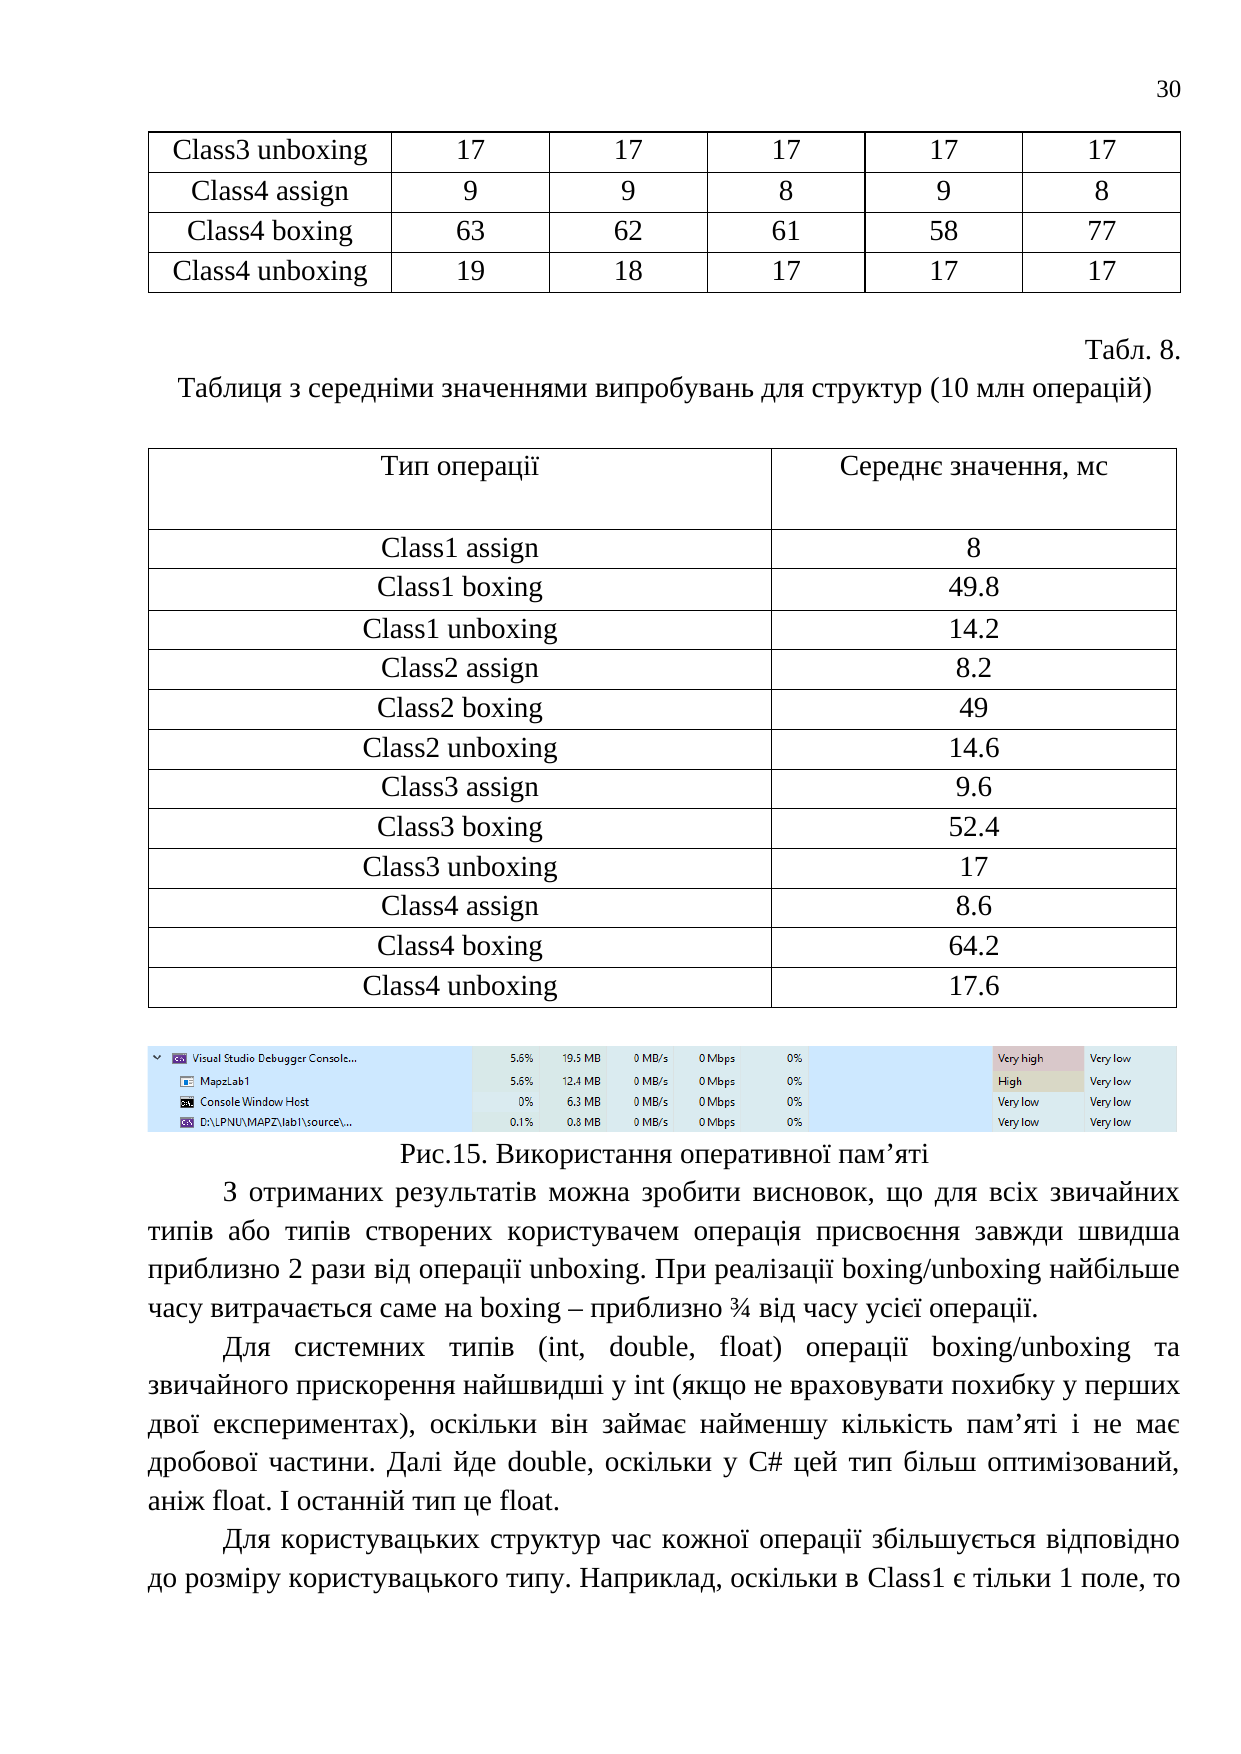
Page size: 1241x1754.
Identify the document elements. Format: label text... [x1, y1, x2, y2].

table_cell 58 [866, 213, 1022, 252]
table_cell 17 [1023, 133, 1180, 172]
table_cell 62 [550, 213, 707, 252]
table_cell 8 [708, 173, 864, 212]
table_cell Class4 assign [149, 889, 771, 927]
table_cell 17 [866, 253, 1022, 292]
table_cell 17 [550, 133, 707, 172]
table_cell Class3 unboxing [149, 133, 391, 172]
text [148, 1521, 1181, 1593]
table_cell 9 [866, 173, 1022, 212]
table_cell Class4 boxing [149, 928, 771, 967]
table_cell Class4 unboxing [149, 968, 771, 1007]
table_cell 49 [772, 690, 1176, 729]
table_cell 8 [772, 530, 1176, 568]
table_cell 61 [708, 213, 864, 252]
table_header Середнє значення, мс [772, 449, 1176, 529]
table_cell Class2 unboxing [149, 730, 771, 768]
table_cell 77 [1023, 213, 1180, 252]
table_cell 52.4 [772, 809, 1176, 848]
table_cell Class2 boxing [149, 690, 771, 729]
table_cell 9.6 [772, 770, 1176, 808]
table_cell 63 [392, 213, 549, 252]
table_cell 14.6 [772, 730, 1176, 768]
table_header Тип операції [149, 449, 771, 529]
table_cell Class4 unboxing [149, 253, 391, 292]
table_cell Class4 assign [149, 173, 391, 212]
table_cell 19 [392, 253, 549, 292]
table_cell 17 [392, 133, 549, 172]
picture [147, 1046, 1182, 1132]
table_cell Class1 unboxing [149, 611, 771, 649]
table_cell Class1 boxing [149, 569, 771, 610]
table_cell Class3 unboxing [149, 849, 771, 887]
table_cell Class3 boxing [149, 809, 771, 848]
table_cell 17.6 [772, 968, 1176, 1007]
table_cell 8 [1023, 173, 1180, 212]
text Табл. 8. [148, 332, 1181, 365]
table_cell Class4 boxing [149, 213, 391, 252]
text Таблиця з середніми значеннями випробувань для структур (10 млн операцій) [148, 370, 1181, 404]
table_cell 49.8 [772, 569, 1176, 610]
table_cell 64.2 [772, 928, 1176, 967]
table_cell Class2 assign [149, 650, 771, 689]
table_cell 17 [708, 133, 864, 172]
table_cell Class1 assign [149, 530, 771, 568]
table_cell 17 [708, 253, 864, 292]
table_cell 17 [1023, 253, 1180, 292]
table_cell 8.2 [772, 650, 1176, 689]
table_cell 18 [550, 253, 707, 292]
text Для системних типів (int, double, float) операції boxing/unboxing та звичайного прискорення найшвидші у int (якщо не враховувати похибку у перших двої експериментах), оскільки він займає найменшу кількість пам’яті і не має дробової частини. Далі йде double, оскільки у C# цей тип більш оптимізований, аніж float. І останній тип це float. [148, 1329, 1181, 1516]
table_cell 17 [866, 133, 1022, 172]
table_cell Class3 assign [149, 770, 771, 808]
table_cell 9 [392, 173, 549, 212]
text Рис.15. Використання оперативної пам’яті [148, 1136, 1181, 1169]
table_cell 14.2 [772, 611, 1176, 649]
table_cell 17 [772, 849, 1176, 887]
text З отриманих результатів можна зробити висновок, що для всіх звичайних типів або типів створених користувачем операція присвоєння завжди швидша приблизно 2 рази від операції unboxing. При реалізації boxing/unboxing найбільше часу витрачається саме на boxing – приблизно ¾ від часу усієї операції. [148, 1174, 1181, 1324]
table_cell 8.6 [772, 889, 1176, 927]
table_cell 9 [550, 173, 707, 212]
